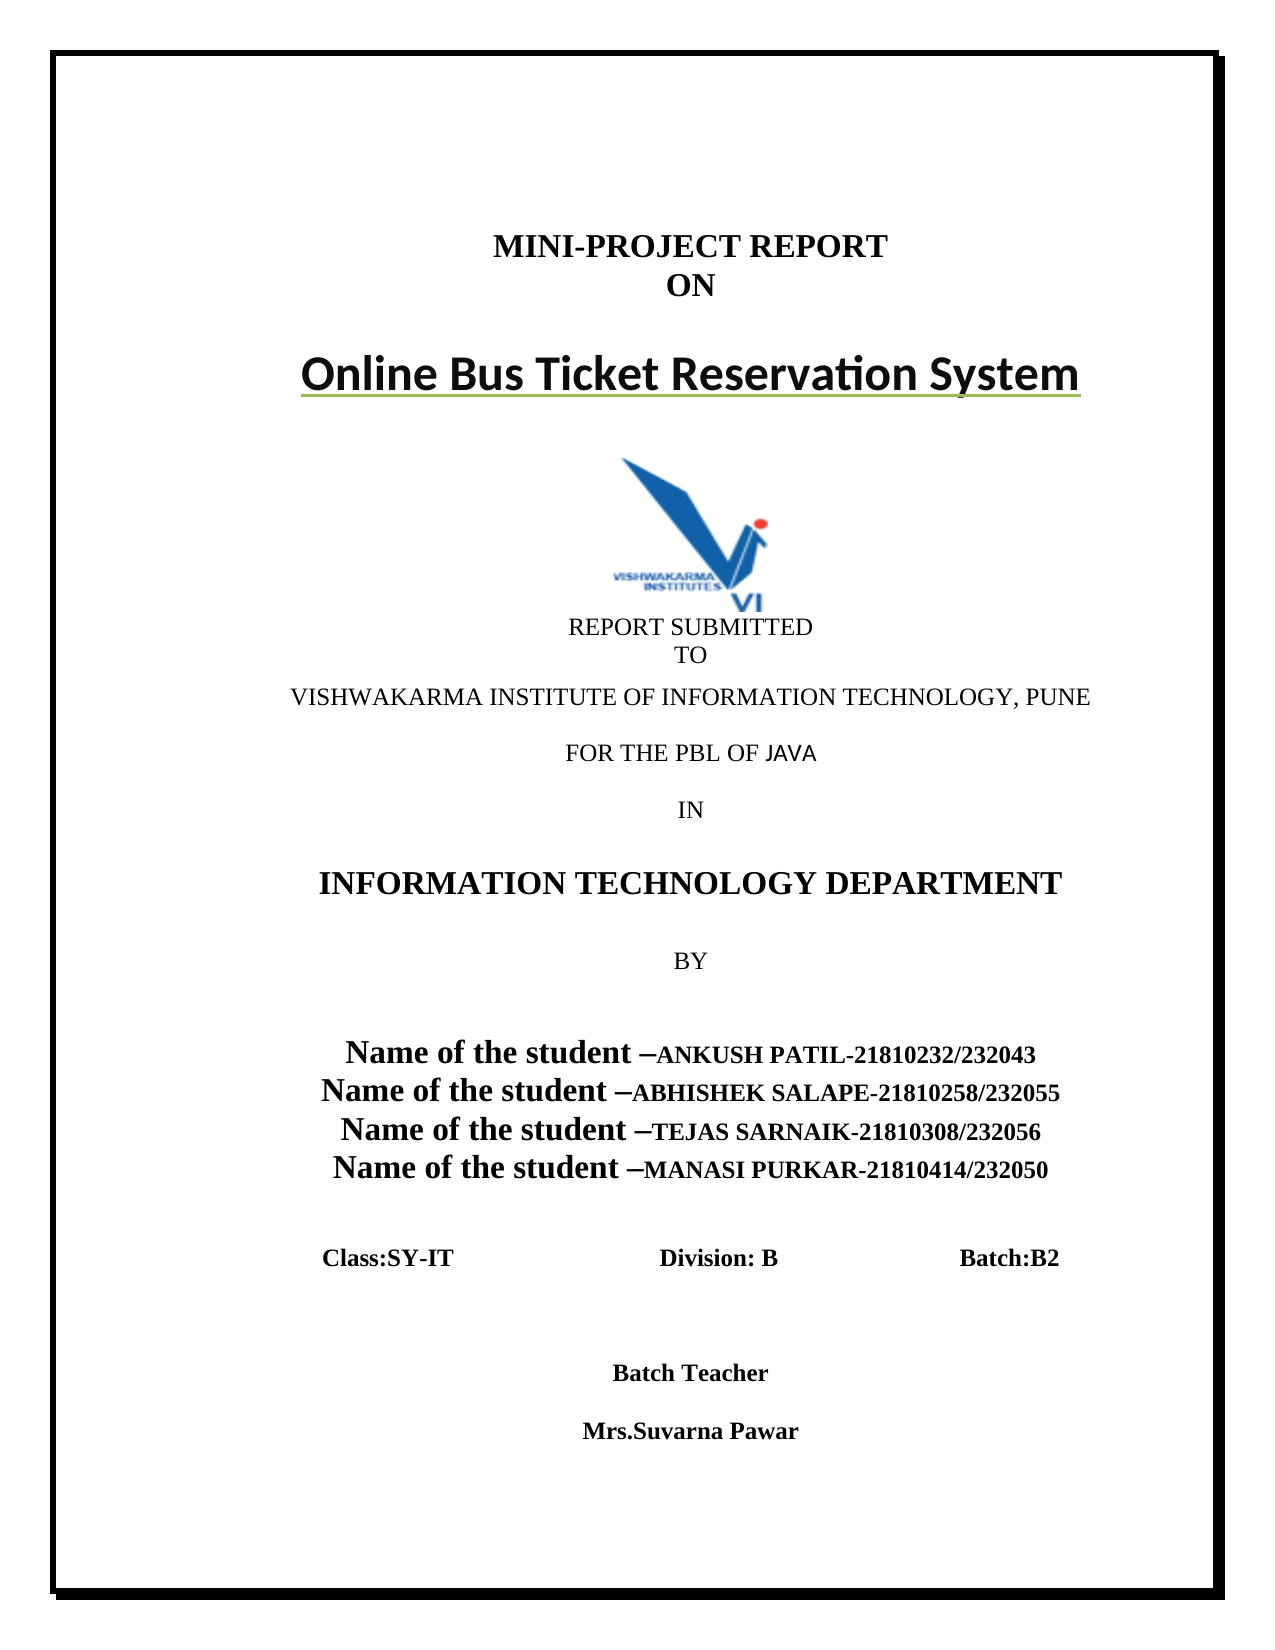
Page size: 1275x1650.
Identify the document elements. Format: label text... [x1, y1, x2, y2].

text Name of the student –ABHISHEK SALAPE-21810258/232055 [225, 1071, 1119, 1109]
text Mrs.Suvarna PawarOnline Bus Ticket Reservation System [225, 1416, 1119, 1444]
text BY [225, 946, 1119, 975]
text INFORMATION TECHNOLOGY DEPARTMENT [225, 864, 1119, 902]
text IN [225, 796, 1119, 824]
text Name of the student –MANASI PURKAR-21810414/232050 [225, 1147, 1119, 1186]
text Name of the student –TEJAS SARNAIK-21810308/232056 [225, 1109, 1119, 1147]
text Online Bus Ticket Reservation System [225, 342, 1119, 403]
text REPORT SUBMITTED [225, 612, 1119, 640]
text Name of the student –ANKUSH PATIL-21810232/232043 [225, 1032, 1119, 1071]
text TO [225, 640, 1119, 669]
text VISHWAKARMA INSTITUTE OF INFORMATION TECHNOLOGY, PUNE [225, 682, 1119, 710]
picture [613, 458, 768, 612]
text MINI-PROJECT REPORT [225, 227, 1119, 265]
text ON [225, 265, 1119, 303]
text Class:SY-IT Division: B Batch:B2 [225, 1243, 1119, 1272]
text Batch Teacher [225, 1358, 1119, 1387]
text FOR THE PBL OF JAVA [225, 737, 1119, 768]
